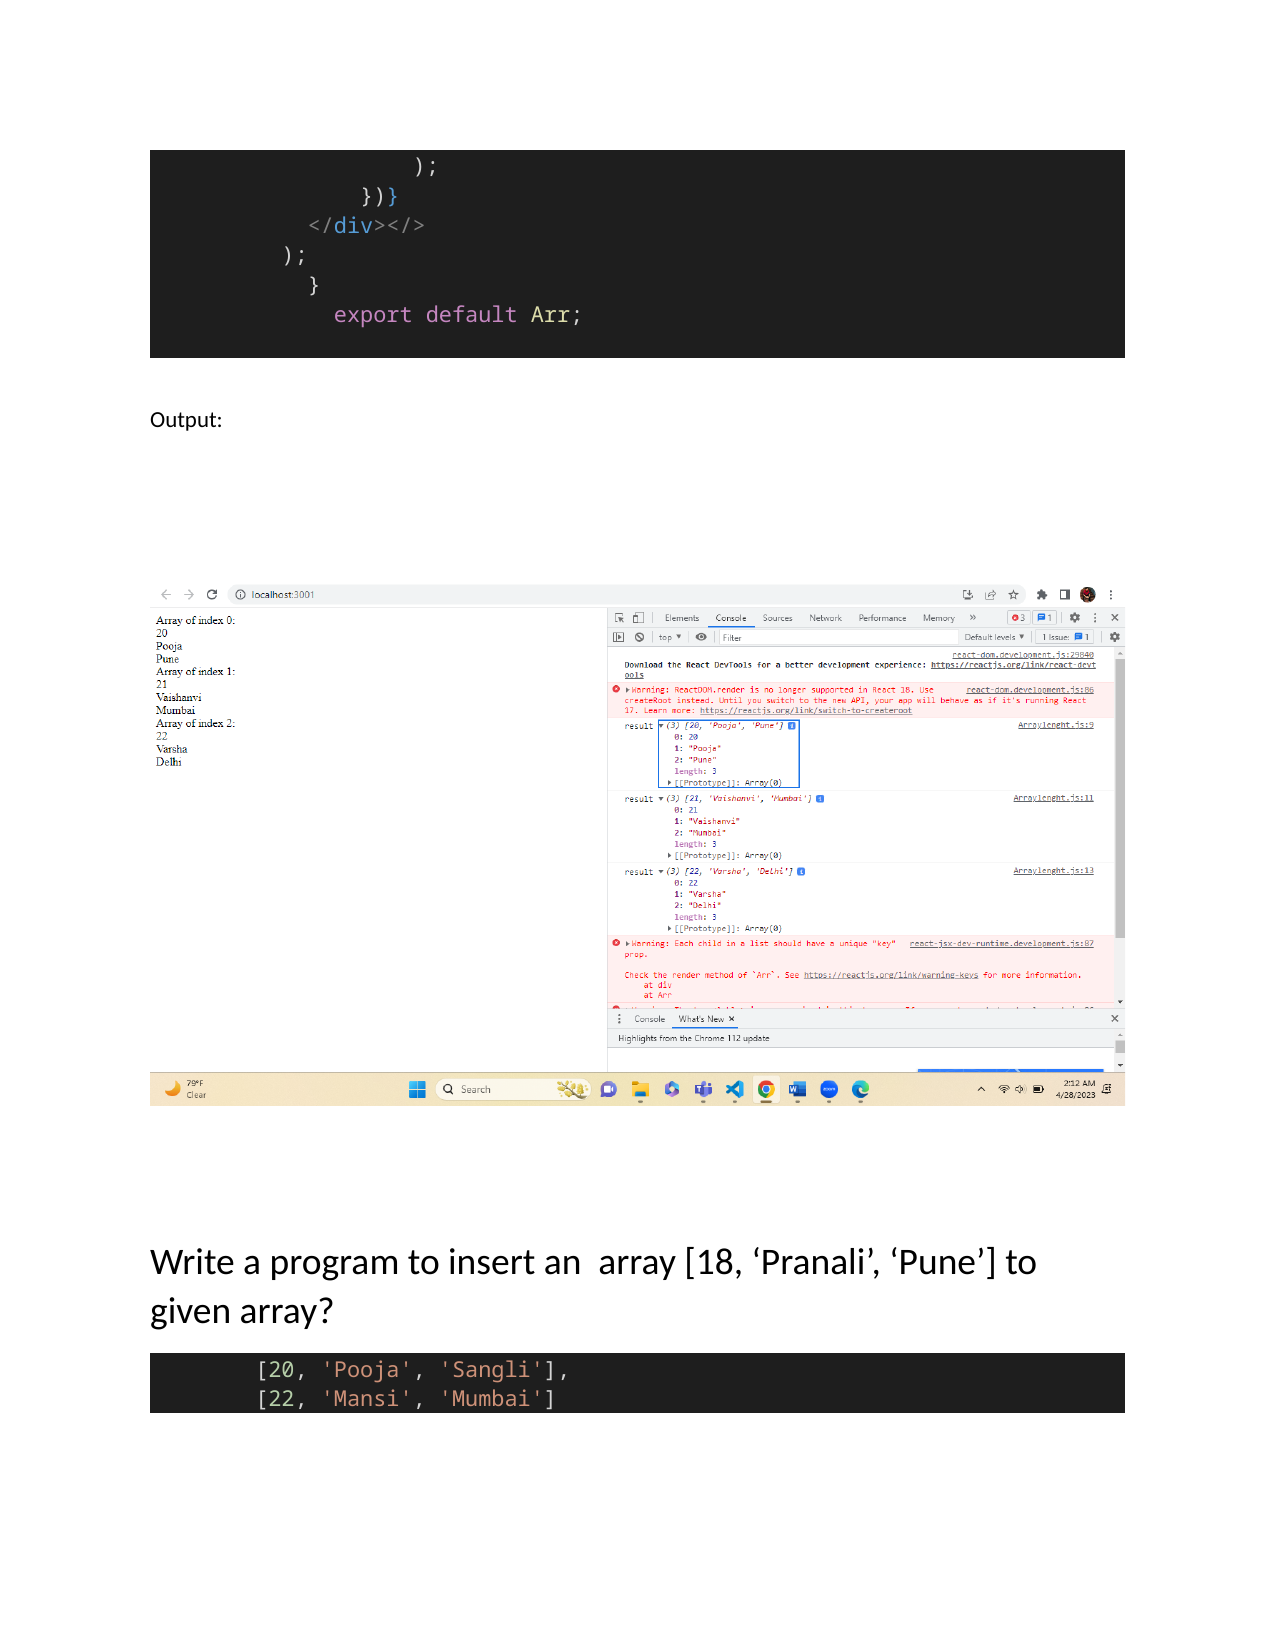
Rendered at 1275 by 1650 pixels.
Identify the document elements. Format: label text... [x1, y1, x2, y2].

text Output: [150, 405, 1125, 433]
text export default Arr; [150, 299, 1125, 329]
text } [150, 269, 1125, 299]
text [22, 'Mansi', 'Mumbai'] [150, 1383, 1125, 1413]
text ); [150, 239, 1125, 269]
text })} [150, 180, 1125, 209]
text </div></> [150, 209, 1125, 239]
text ); [150, 150, 1125, 180]
picture [150, 584, 1125, 1106]
text Write a program to insert an array [18, ‘Pranali’, ‘Pune’] to given array? [150, 1238, 1125, 1333]
text [20, 'Pooja', 'Sangli'], [150, 1353, 1125, 1383]
